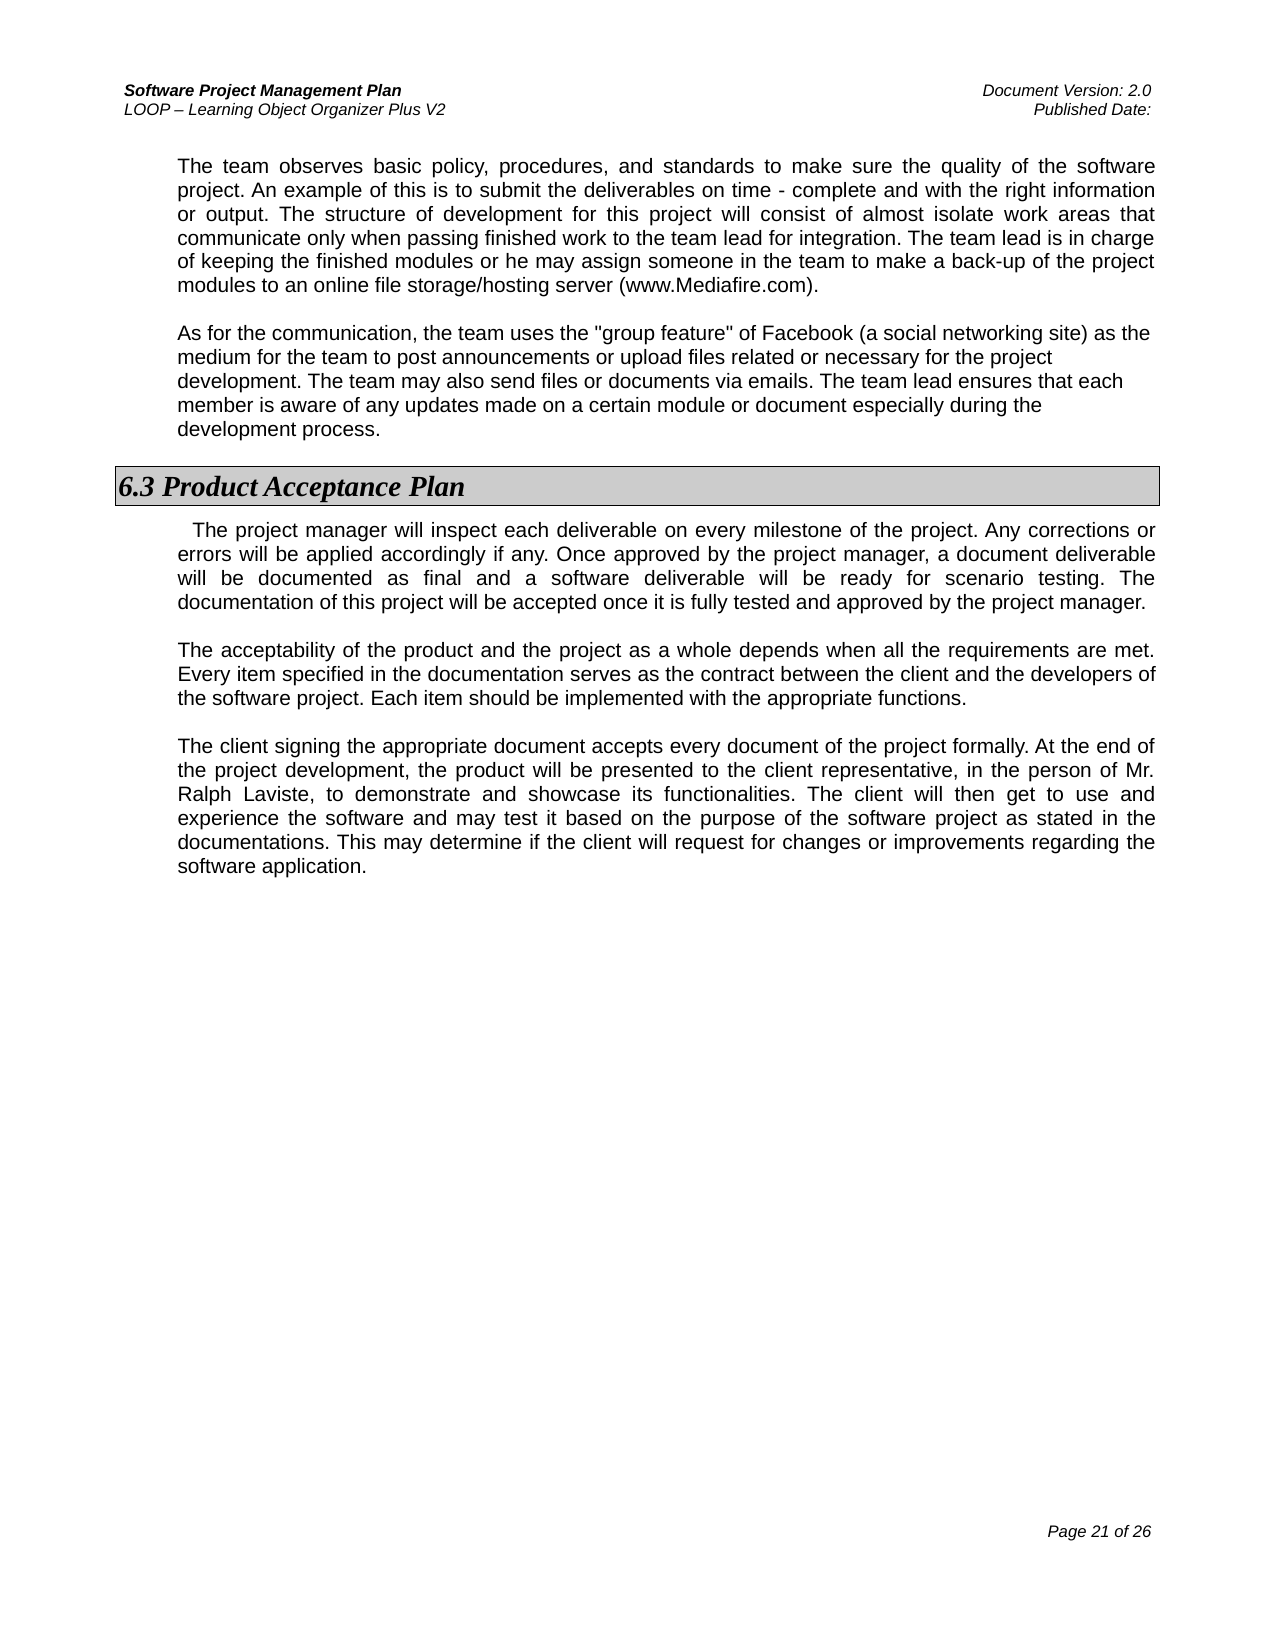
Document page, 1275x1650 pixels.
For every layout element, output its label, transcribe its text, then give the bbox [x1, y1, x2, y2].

subtitle 6.3 Product Acceptance Plan [116, 467, 1159, 505]
text The client signing the appropriate document accepts every document of the project formally. At the end of the project development, the product will be presented to the client representative, in the person of Mr. Ralph Laviste, to demonstrate and showcase its functionalities. The client will then get to use and experience the software and may test it based on the purpose of the software project as stated in the documentations. This may determine if the client will request for changes or improvements regarding the software application. [177, 734, 1157, 878]
text The project manager will inspect each deliverable on every milestone of the project. Any corrections or errors will be applied accordingly if any. Once approved by the project manager, a document deliverable will be documented as final and a software deliverable will be ready for scenario testing. The documentation of this project will be accepted once it is fully tested and approved by the project manager. [177, 518, 1157, 614]
text The team observes basic policy, procedures, and standards to make sure the quality of the software project. An example of this is to submit the deliverables on time - complete and with the right information or output. The structure of development for this project will consist of almost isolate work areas that communicate only when passing finished work to the team lead for integration. The team lead is in charge of keeping the finished modules or he may assign someone in the team to make a back-up of the project modules to an online file storage/hosting server (www.Mediafire.com). [177, 153, 1157, 297]
text As for the communication, the team uses the "group feature" of Facebook (a social networking site) as the medium for the team to post announcements or upload files related or necessary for the project development. The team may also send files or documents via emails. The team lead ensures that each member is aware of any updates made on a certain module or document especially during the development process. [177, 321, 1157, 441]
text The acceptability of the product and the project as a whole depends when all the requirements are met. Every item specified in the documentation serves as the contract between the client and the developers of the software project. Each item should be implemented with the appropriate functions. [177, 638, 1157, 710]
